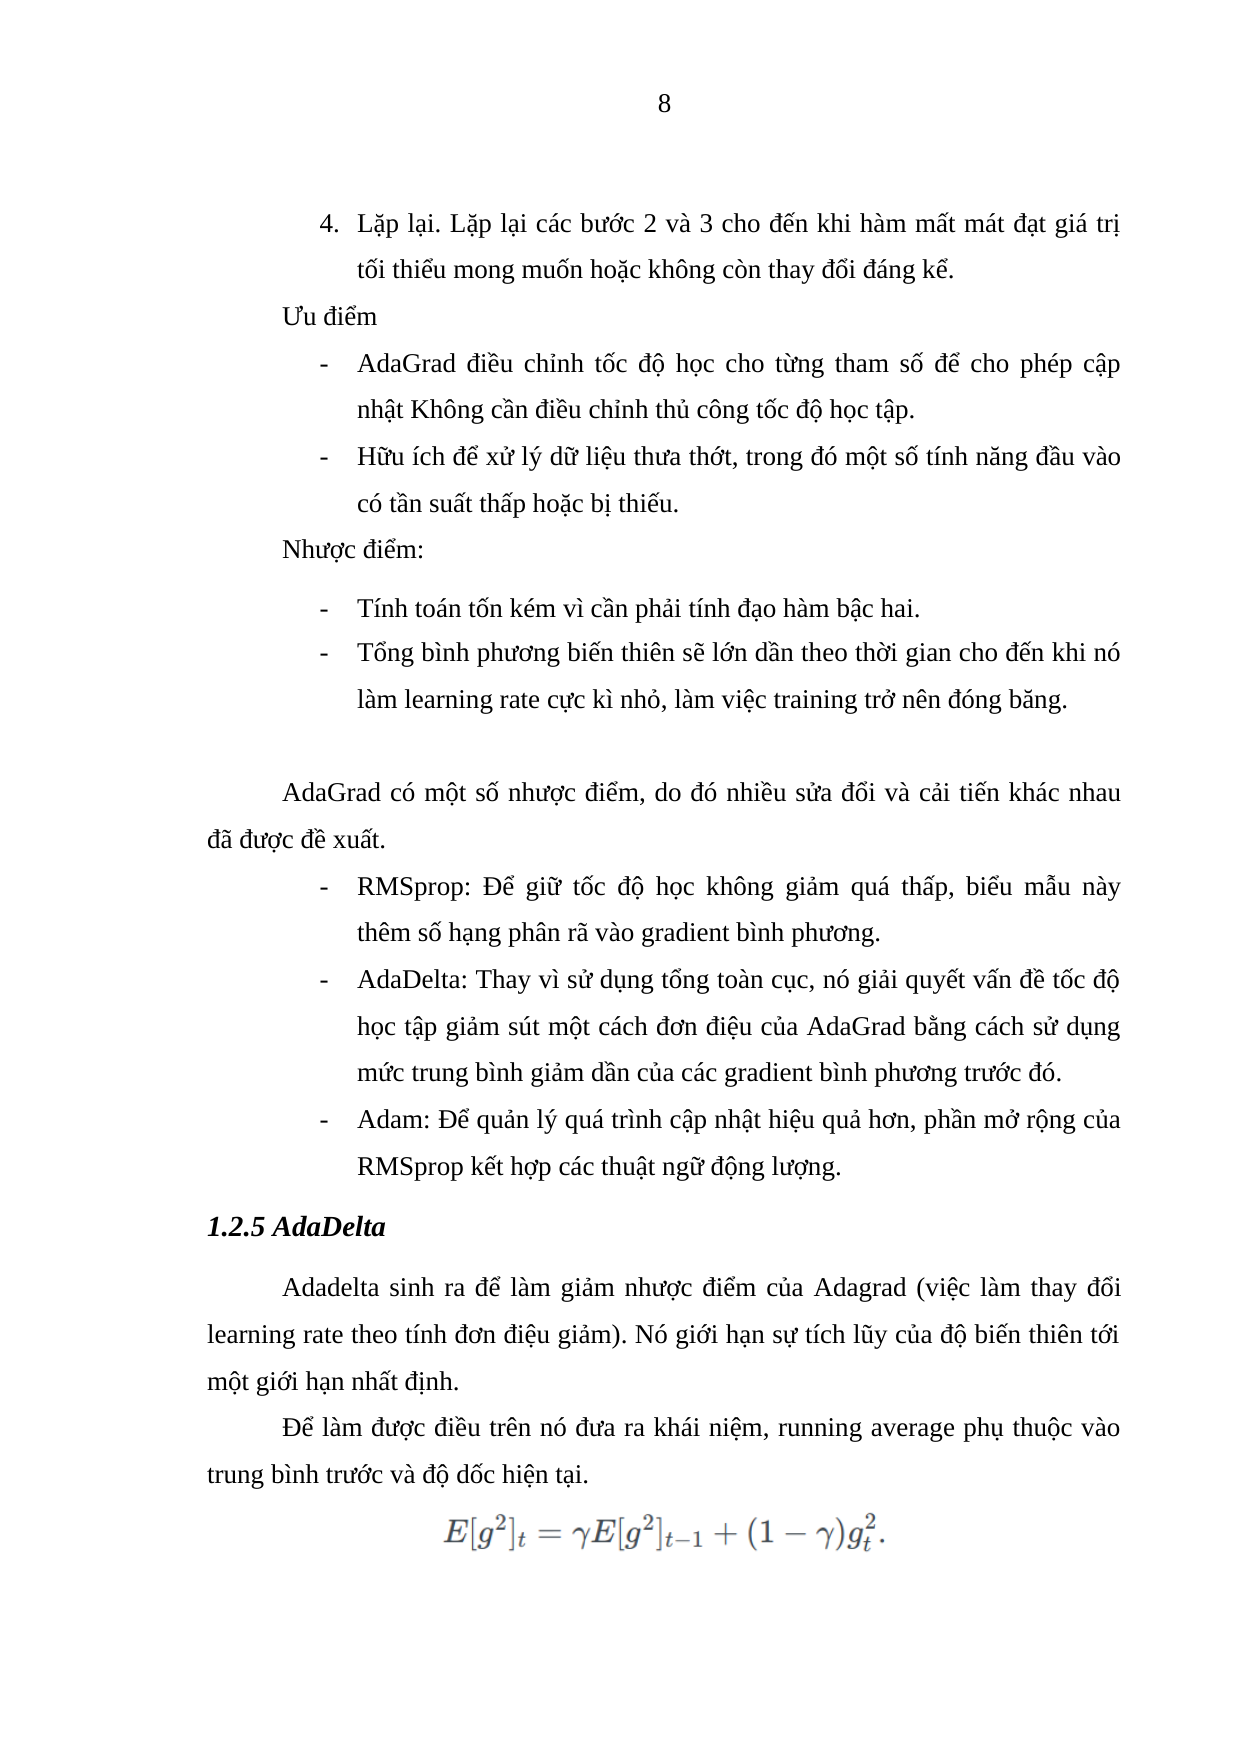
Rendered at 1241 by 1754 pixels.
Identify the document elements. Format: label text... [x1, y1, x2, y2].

text Nhược điểm: [207, 533, 1122, 564]
list AdaGrad điều chỉnh tốc độ học cho từng tham số để cho phép cập nhật Không cần điều chỉnh thủ công tốc độ học tập. [319, 347, 1122, 424]
text AdaGrad có một số nhược điểm, do đó nhiều sửa đổi và cải tiến khác nhau đã được đề xuất. [207, 776, 1122, 854]
list Adam: Để quản lý quá trình cập nhật hiệu quả hơn, phần mở rộng của RMSprop kết hợp các thuật ngữ động lượng. [319, 1103, 1122, 1181]
list Lặp lại. Lặp lại các bước 2 và 3 cho đến khi hàm mất mát đạt giá trị tối thiểu mong muốn hoặc không còn thay đổi đáng kể. [319, 207, 1122, 284]
text Ưu điểm [207, 300, 1122, 331]
subtitle AdaDelta [207, 1209, 1122, 1242]
text Adadelta sinh ra để làm giảm nhược điểm của Adagrad (việc làm thay đổi learning rate theo tính đơn điệu giảm). Nó giới hạn sự tích lũy của độ biến thiên tới một giới hạn nhất định. [207, 1272, 1122, 1396]
list RMSprop: Để giữ tốc độ học không giảm quá thấp, biểu mẫu này thêm số hạng phân rã vào gradient bình phương. [319, 869, 1122, 947]
list Hữu ích để xử lý dữ liệu thưa thớt, trong đó một số tính năng đầu vào có tần suất thấp hoặc bị thiếu. [319, 440, 1122, 518]
text Để làm được điều trên nó đưa ra khái niệm, running average phụ thuộc vào trung bình trước và độ dốc hiện tại. [207, 1412, 1122, 1489]
list AdaDelta: Thay vì sử dụng tổng toàn cục, nó giải quyết vấn đề tốc độ học tập giảm sút một cách đơn điệu của AdaGrad bằng cách sử dụng mức trung bình giảm dần của các gradient bình phương trước đó. [319, 963, 1122, 1087]
list Tính toán tốn kém vì cần phải tính đạo hàm bậc hai. [319, 593, 1122, 624]
list Tổng bình phương biến thiên sẽ lớn dần theo thời gian cho đến khi nó làm learning rate cực kì nhỏ, làm việc training trở nên đóng băng. [319, 636, 1122, 714]
picture [428, 1505, 901, 1561]
